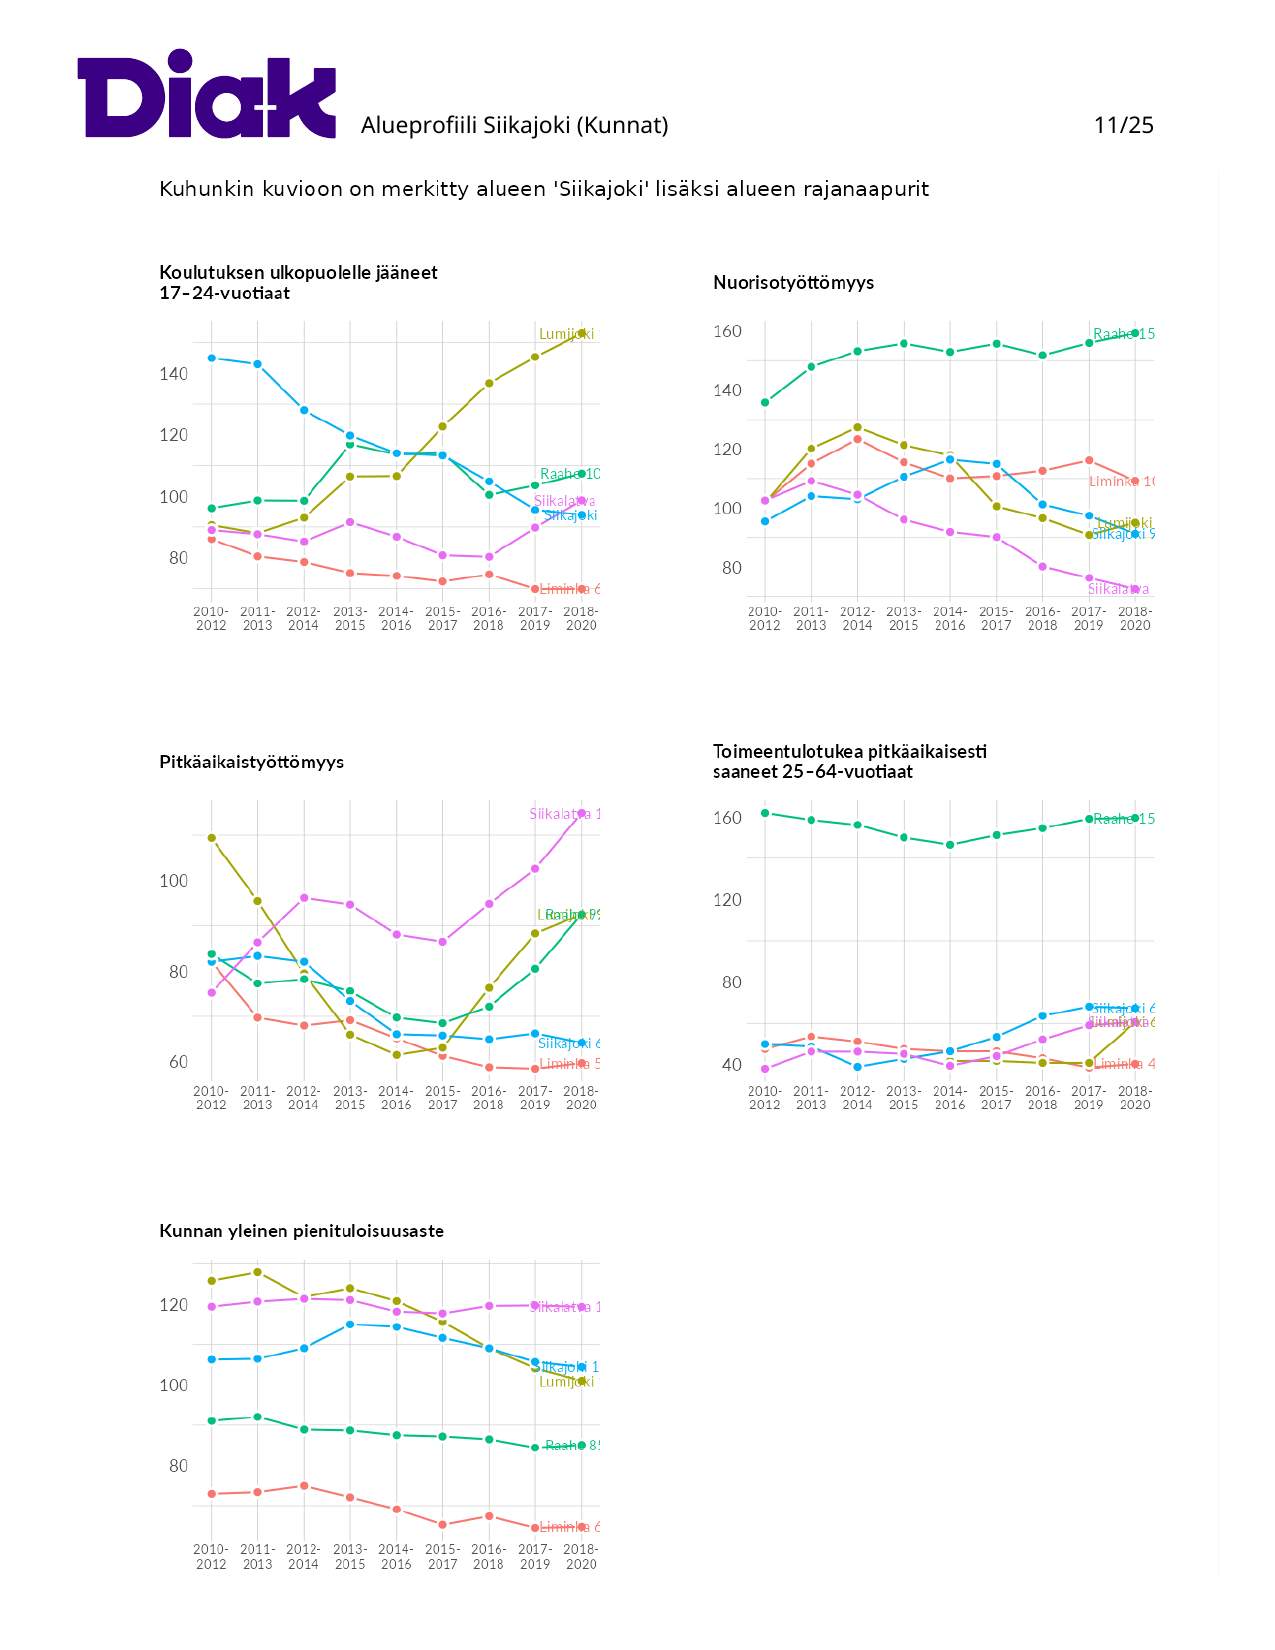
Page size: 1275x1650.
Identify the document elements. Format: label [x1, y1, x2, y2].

picture [93, 172, 1219, 1576]
